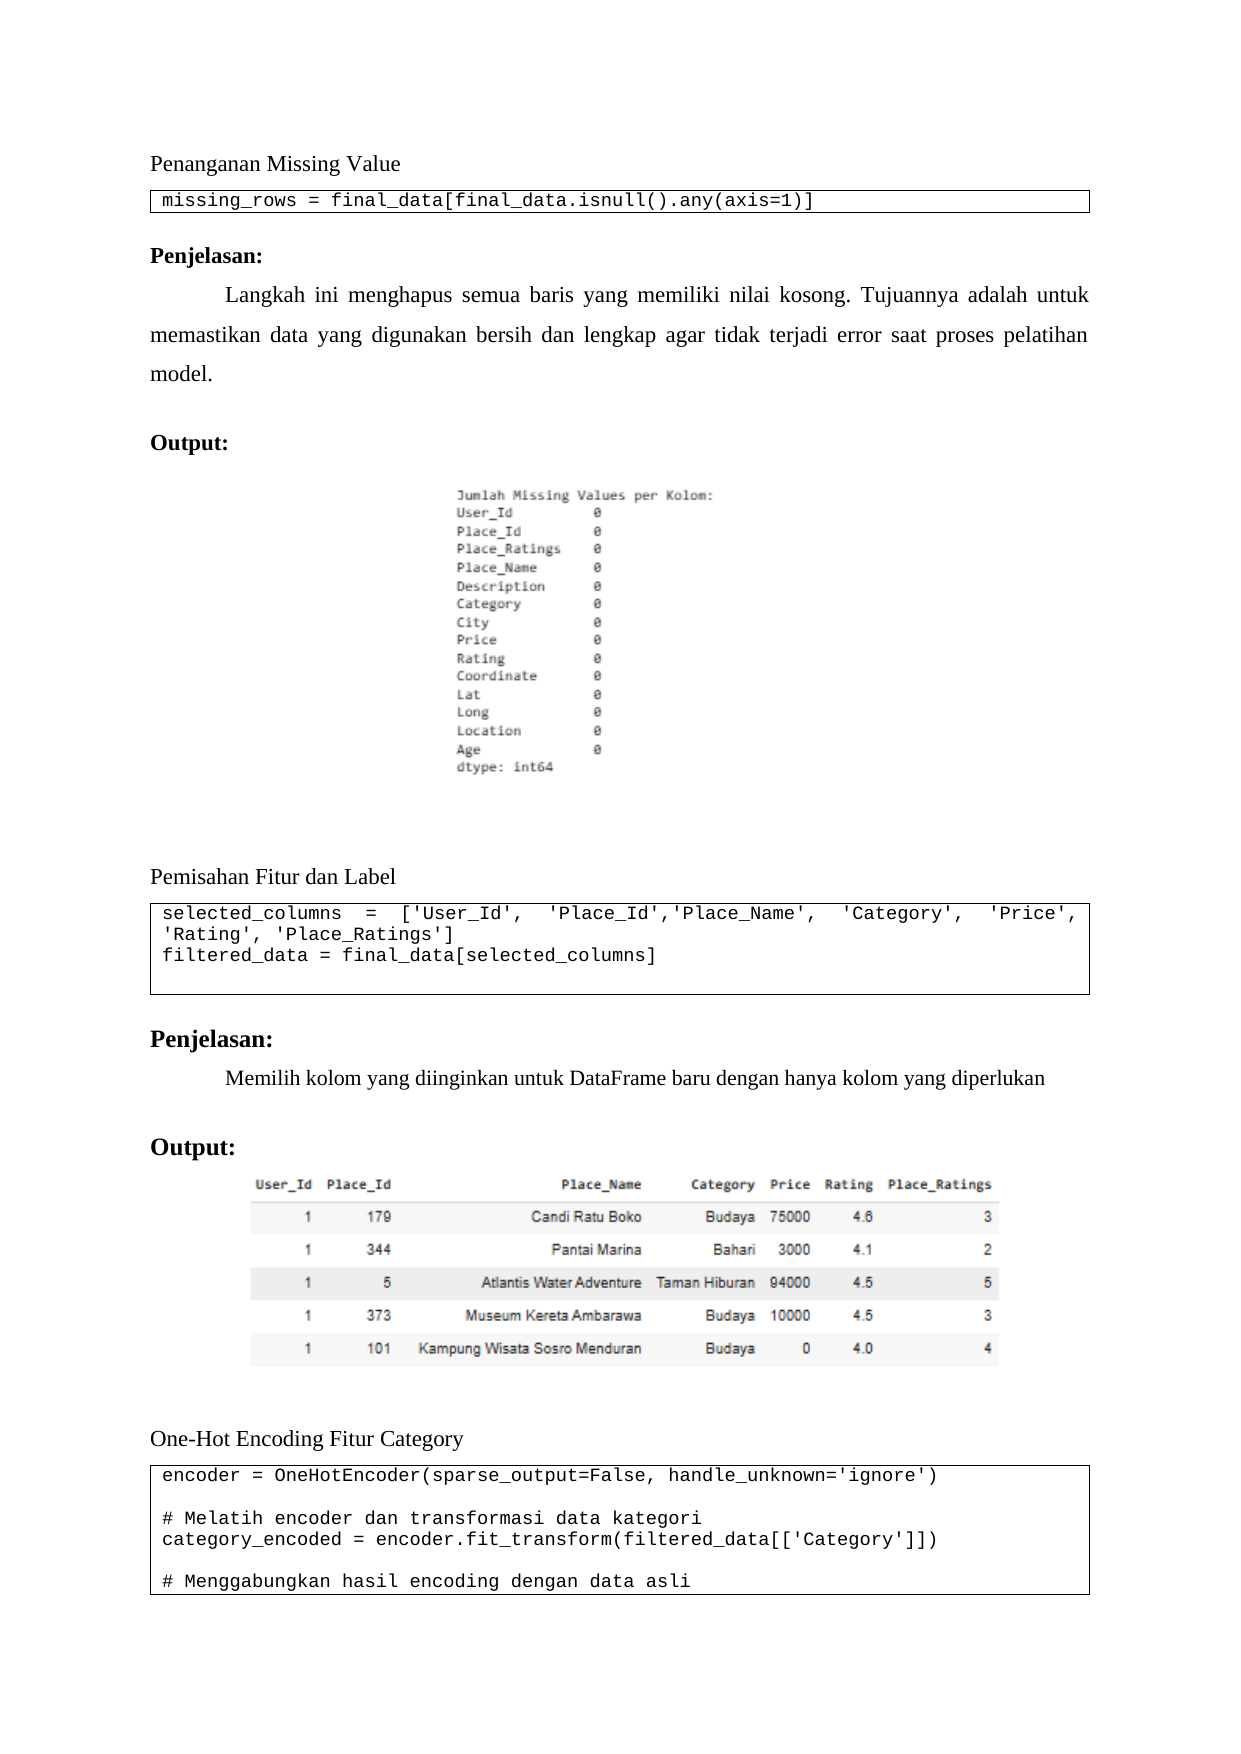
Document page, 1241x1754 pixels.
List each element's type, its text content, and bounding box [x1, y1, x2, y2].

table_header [151, 1552, 1089, 1594]
table_header selected_columns = ['User_Id', 'Place_Id','Place_Name', 'Category', 'Price', 'Rating', 'Place_Ratings'] filtered_data = final_data[selected_columns] [151, 990, 1089, 1079]
subtitle Pemisahan Fitur dan Label [150, 949, 1090, 975]
text Output: [150, 515, 1090, 541]
text Penjelasan: Langkah ini menghapus semua baris yang memiliki nilai kosong. Tujuannya adalah untuk memastikan data yang digunakan bersih dan lengkap agar tidak terjadi error saat proses pelatihan model. [150, 328, 1090, 473]
subtitle One-Hot Encoding Fitur Category [150, 1512, 1090, 1538]
subtitle Penanganan Missing Value [150, 236, 1090, 262]
text Penjelasan: Memilih kolom yang diinginkan untuk DataFrame baru dengan hanya kolom yang diperlukan [150, 1110, 1090, 1176]
picture [250, 1258, 1004, 1454]
picture [452, 573, 725, 864]
table_header missing_rows = final_data[final_data.isnull().any(axis=1)] [151, 277, 1089, 298]
